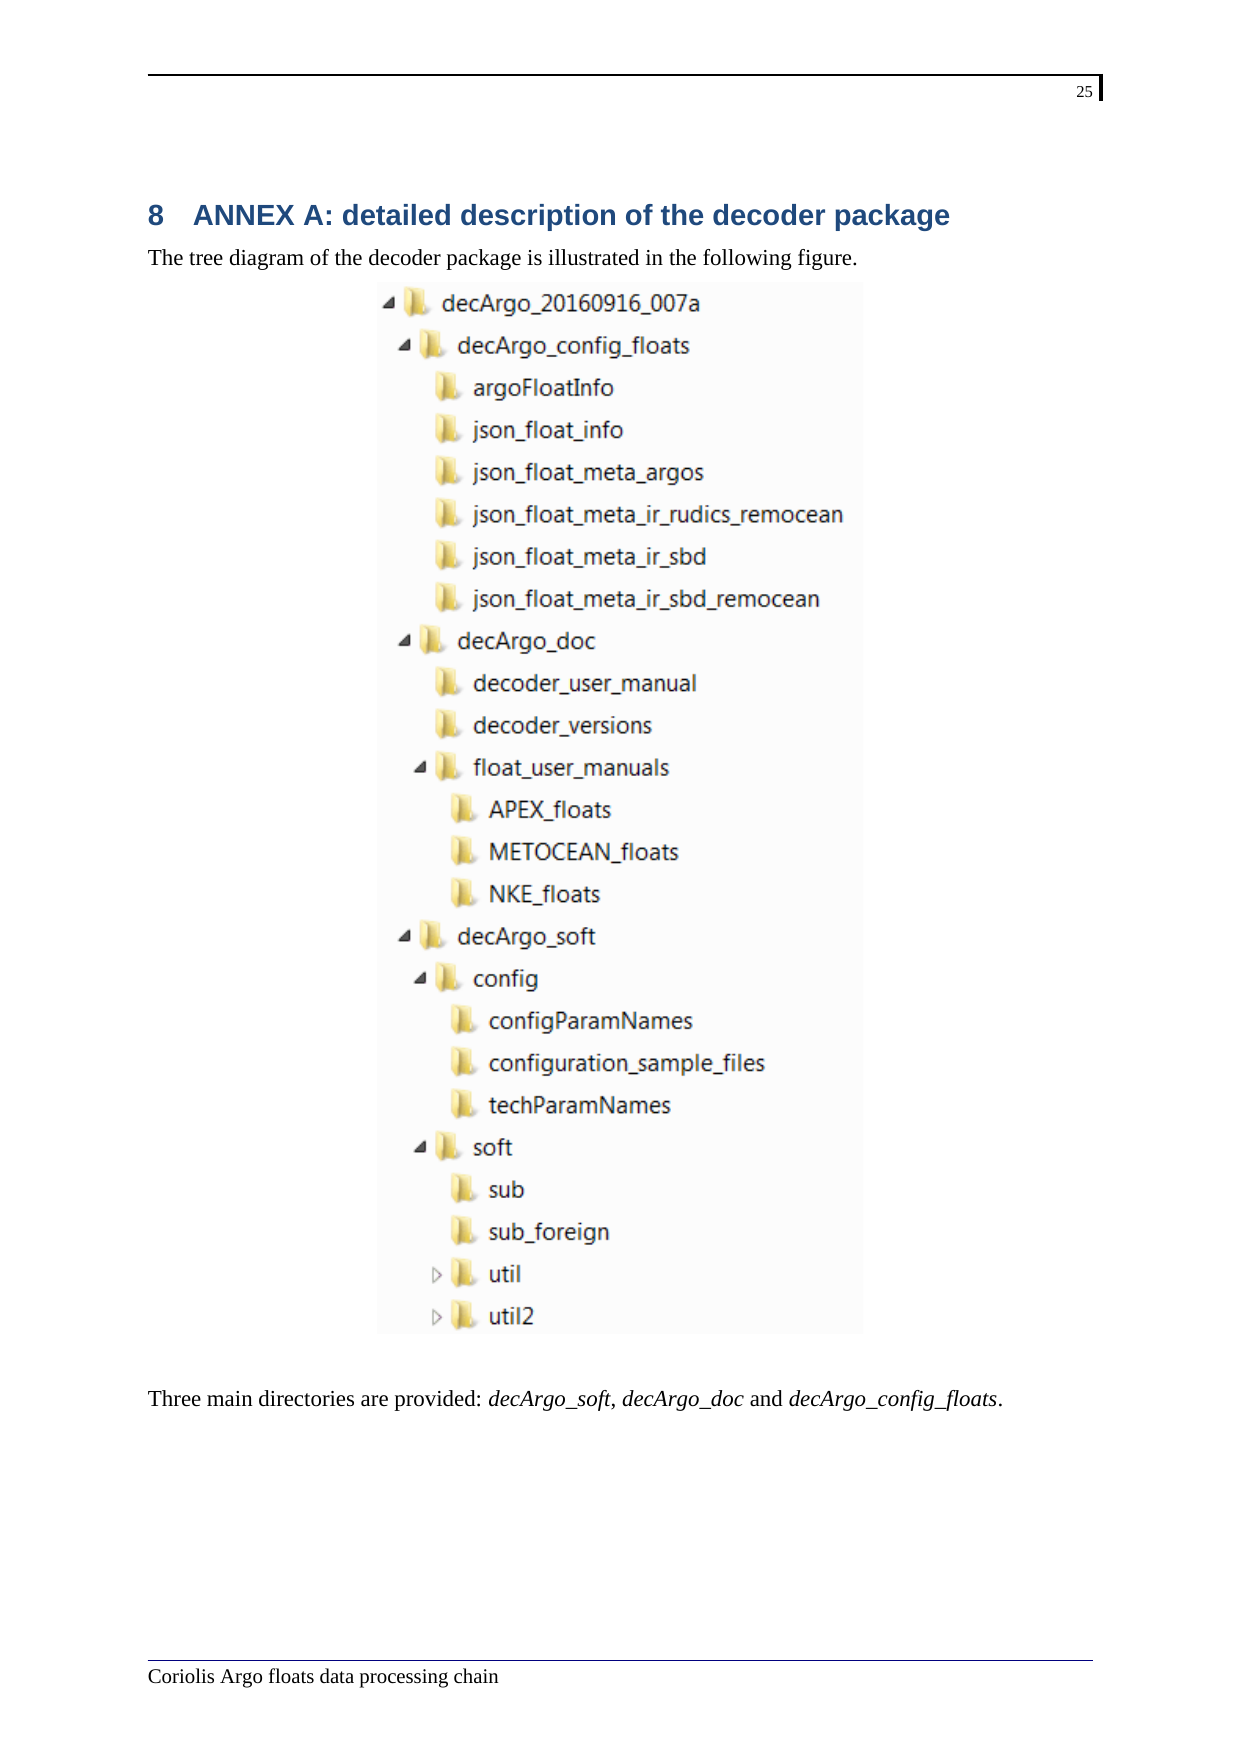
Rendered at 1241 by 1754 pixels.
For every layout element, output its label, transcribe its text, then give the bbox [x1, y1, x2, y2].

text Three main directories are provided: decArgo_soft, decArgo_doc and decArgo_config_floats. [148, 1385, 1093, 1411]
picture [377, 282, 864, 1334]
subtitle ANNEX A: detailed description of the decoder package [148, 198, 1093, 231]
text The tree diagram of the decoder package is illustrated in the following figure. [148, 244, 1093, 270]
